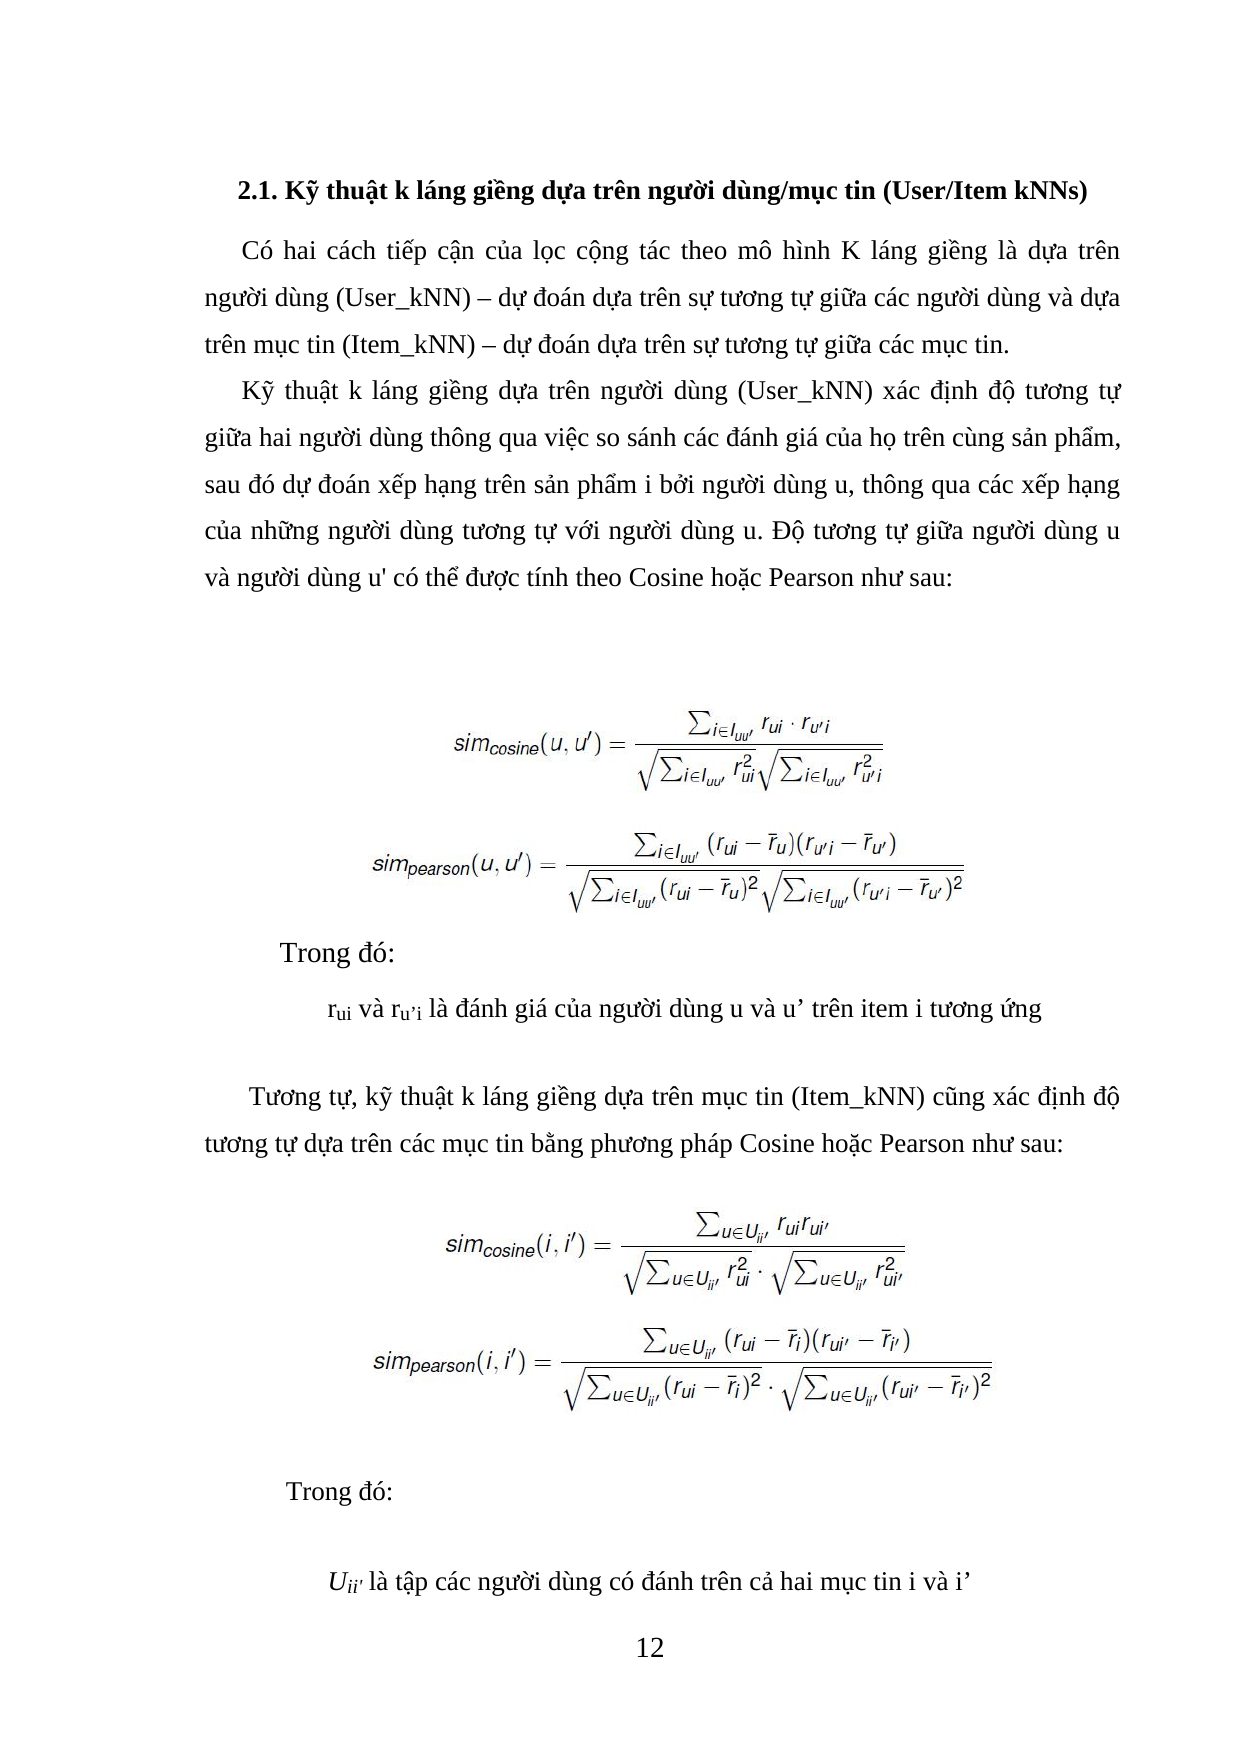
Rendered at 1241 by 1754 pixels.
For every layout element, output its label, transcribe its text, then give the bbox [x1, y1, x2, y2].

text rui và ru’i là đánh giá của người dùng u và u’ trên item i tương ứng [279, 985, 1122, 1024]
subtitle 2.1. Kỹ thuật k láng giềng dựa trên người dùng/mục tin (User/Item kNNs) [177, 174, 1122, 205]
text Tương tự, kỹ thuật k láng giềng dựa trên mục tin (Item_kNN) cũng xác định độ tương tự dựa trên các mục tin bằng phương pháp Cosine hoặc Pearson như sau: [204, 1080, 1122, 1158]
text Trong đó: [252, 1475, 1122, 1507]
text Trong đó: [279, 935, 1122, 968]
text Có hai cách tiếp cận của lọc cộng tác theo mô hình K láng giềng là dựa trên người dùng (User_kNN) – dự đoán dựa trên sự tương tự giữa các người dùng và dựa trên mục tin (Item_kNN) – dự đoán dựa trên sự tương tự giữa các mục tin. [204, 234, 1122, 359]
picture [337, 701, 981, 913]
text Kỹ thuật k láng giềng dựa trên người dùng (User_kNN) xác định độ tương tự giữa hai người dùng thông qua việc so sánh các đánh giá của họ trên cùng sản phẩm, sau đó dự đoán xếp hạng trên sản phẩm i bởi người dùng u, thông qua các xếp hạng của những người dùng tương tự với người dùng u. Độ tương tự giữa người dùng u và người dùng u' có thể được tính theo Cosine hoặc Pearson như sau: [204, 374, 1122, 592]
text Uii' là tập các người dùng có đánh trên cả hai mục tin i và i’ [286, 1558, 1122, 1598]
picture [357, 1207, 1002, 1414]
